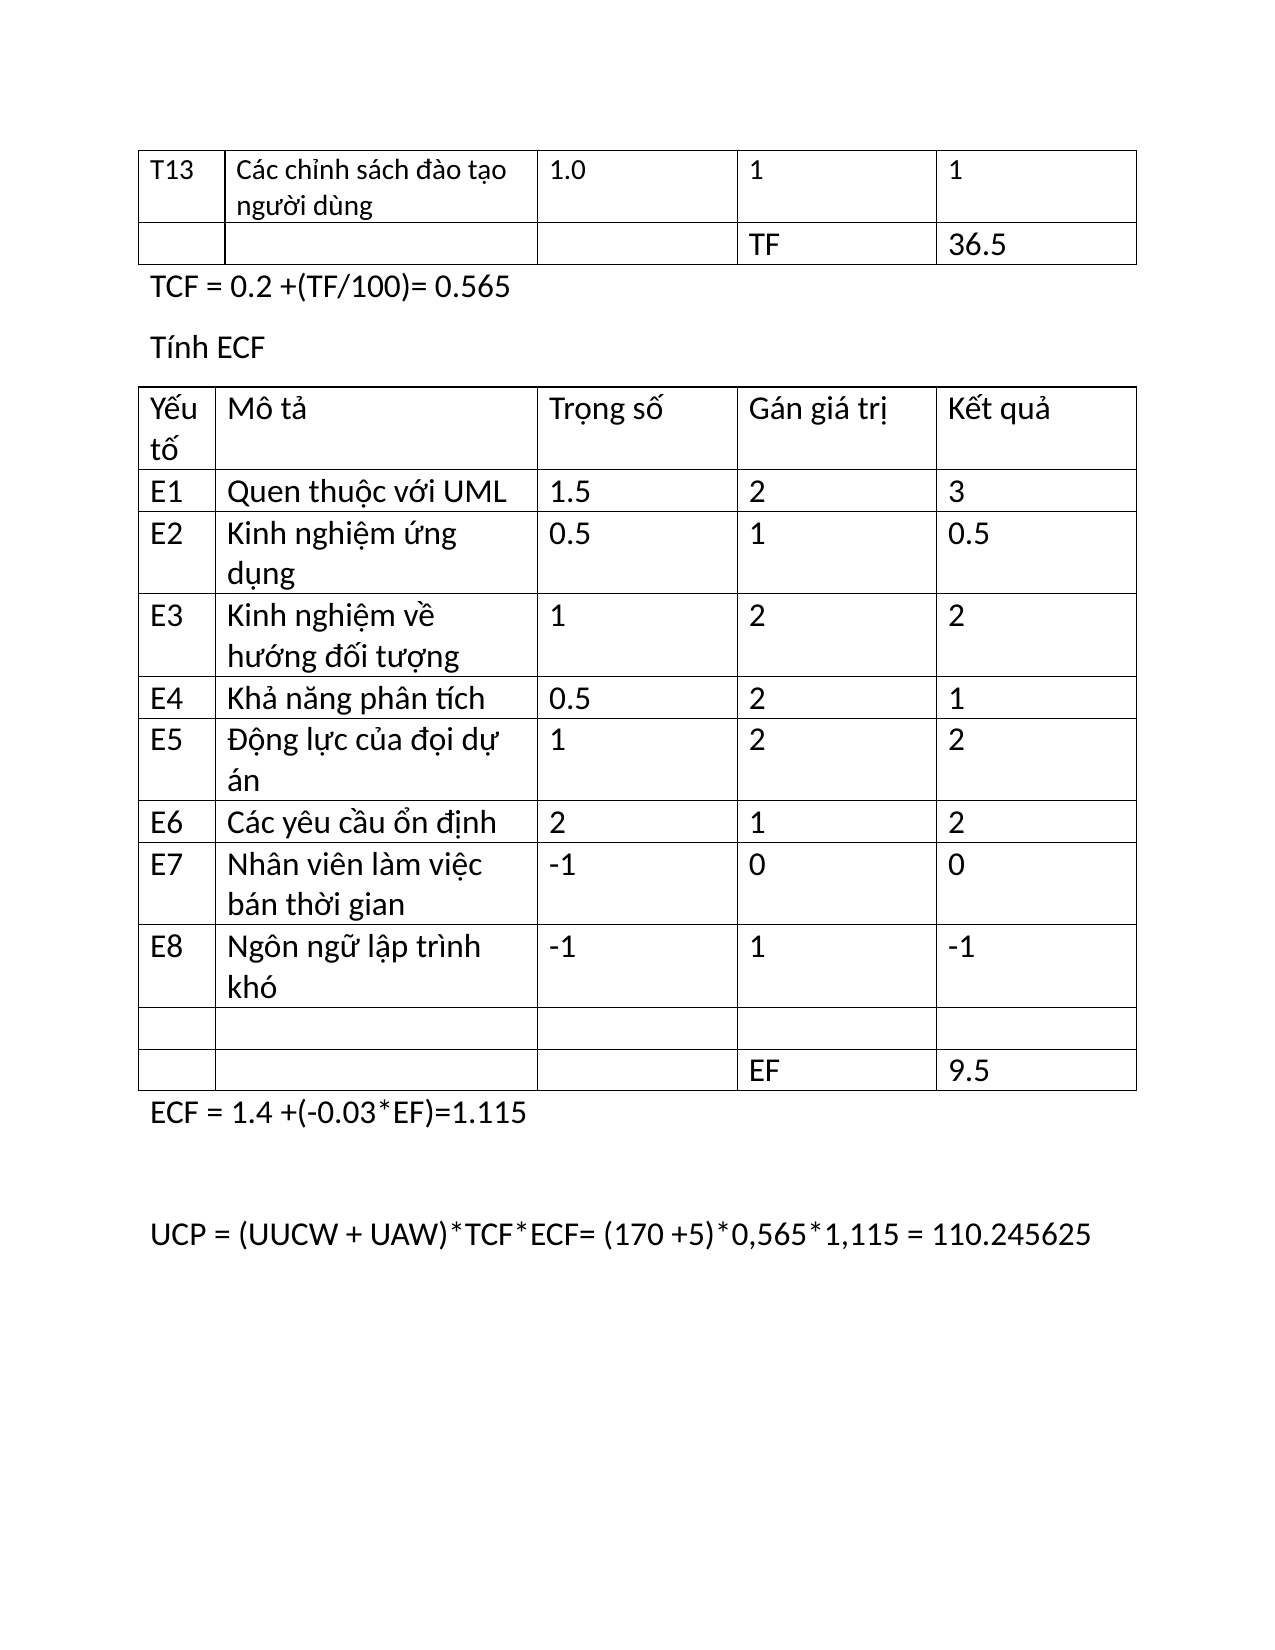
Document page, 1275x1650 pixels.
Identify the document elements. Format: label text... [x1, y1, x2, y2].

table_cell E1 [139, 470, 215, 511]
table_cell 2 [538, 801, 737, 842]
table_cell Nhân viên làm việc bán thời gian [216, 843, 537, 924]
table_cell 3 [937, 470, 1136, 511]
table_cell 0 [937, 843, 1136, 924]
text ECF = 1.4 +(-0.03*EF)=1.115 [150, 1091, 1125, 1132]
table_cell 1.5 [538, 470, 737, 511]
table_cell T13 [139, 151, 224, 222]
table_cell 2 [738, 719, 936, 800]
table_header Kết quả [937, 388, 1136, 469]
table_cell 0.5 [538, 677, 737, 717]
table_cell -1 [538, 843, 737, 924]
table_cell -1 [538, 925, 737, 1007]
table_cell [139, 1008, 215, 1048]
table_header Gán giá trị [738, 388, 936, 469]
table_cell 2 [937, 594, 1136, 676]
table_cell E8 [139, 925, 215, 1007]
table_cell 1 [738, 512, 936, 593]
table_cell E5 [139, 719, 215, 800]
table_cell [538, 1008, 737, 1048]
table_cell 2 [738, 470, 936, 511]
table_cell E4 [139, 677, 215, 717]
table_cell [139, 1050, 215, 1090]
table_cell E7 [139, 843, 215, 924]
table_cell 1 [937, 677, 1136, 717]
table_cell 1 [738, 151, 936, 222]
table_cell E2 [139, 512, 215, 593]
table_cell 0.5 [937, 512, 1136, 593]
table_cell -1 [937, 925, 1136, 1007]
table_cell 0.5 [538, 512, 737, 593]
table_cell 2 [937, 801, 1136, 842]
table_cell [226, 223, 537, 264]
table_cell 1 [738, 801, 936, 842]
text UCP = (UUCW + UAW)*TCF*ECF= (170 +5)*0,565*1,115 = 110.245625 [150, 1212, 1125, 1253]
table_cell Động lực của đọi dự án [216, 719, 537, 800]
table_cell E6 [139, 801, 215, 842]
table_cell [937, 1008, 1136, 1048]
table_cell [139, 223, 224, 264]
table_cell 2 [738, 594, 936, 676]
table_cell Ngôn ngữ lập trình khó [216, 925, 537, 1007]
table_cell 9.5 [937, 1050, 1136, 1090]
table_cell [538, 1050, 737, 1090]
table_cell Các chỉnh sách đào tạo người dùng [226, 151, 537, 222]
table_cell 0 [738, 843, 936, 924]
table_cell 36.5 [937, 223, 1136, 264]
table_cell Khả năng phân tích [216, 677, 537, 717]
table_cell 1.0 [538, 151, 737, 222]
text Tính ECF [150, 326, 1125, 366]
table_cell [216, 1050, 537, 1090]
table_cell Kinh nghiệm ứng dụng [216, 512, 537, 593]
table_cell 1 [738, 925, 936, 1007]
table_header Yếu tố [139, 388, 215, 469]
table_cell Kinh nghiệm về hướng đối tượng [216, 594, 537, 676]
table_cell TF [738, 223, 936, 264]
table_cell EF [738, 1050, 936, 1090]
table_cell E3 [139, 594, 215, 676]
table_header Mô tả [216, 388, 537, 469]
table_cell Các yêu cầu ổn định [216, 801, 537, 842]
table_cell Quen thuộc với UML [216, 470, 537, 511]
table_cell 1 [937, 151, 1136, 222]
table_cell [216, 1008, 537, 1048]
table_cell [738, 1008, 936, 1048]
table_cell 1 [538, 719, 737, 800]
text TCF = 0.2 +(TF/100)= 0.565 [150, 265, 1125, 306]
table_cell 2 [937, 719, 1136, 800]
table_cell [538, 223, 737, 264]
table_cell 1 [538, 594, 737, 676]
table_cell 2 [738, 677, 936, 717]
table_header Trọng số [538, 388, 737, 469]
